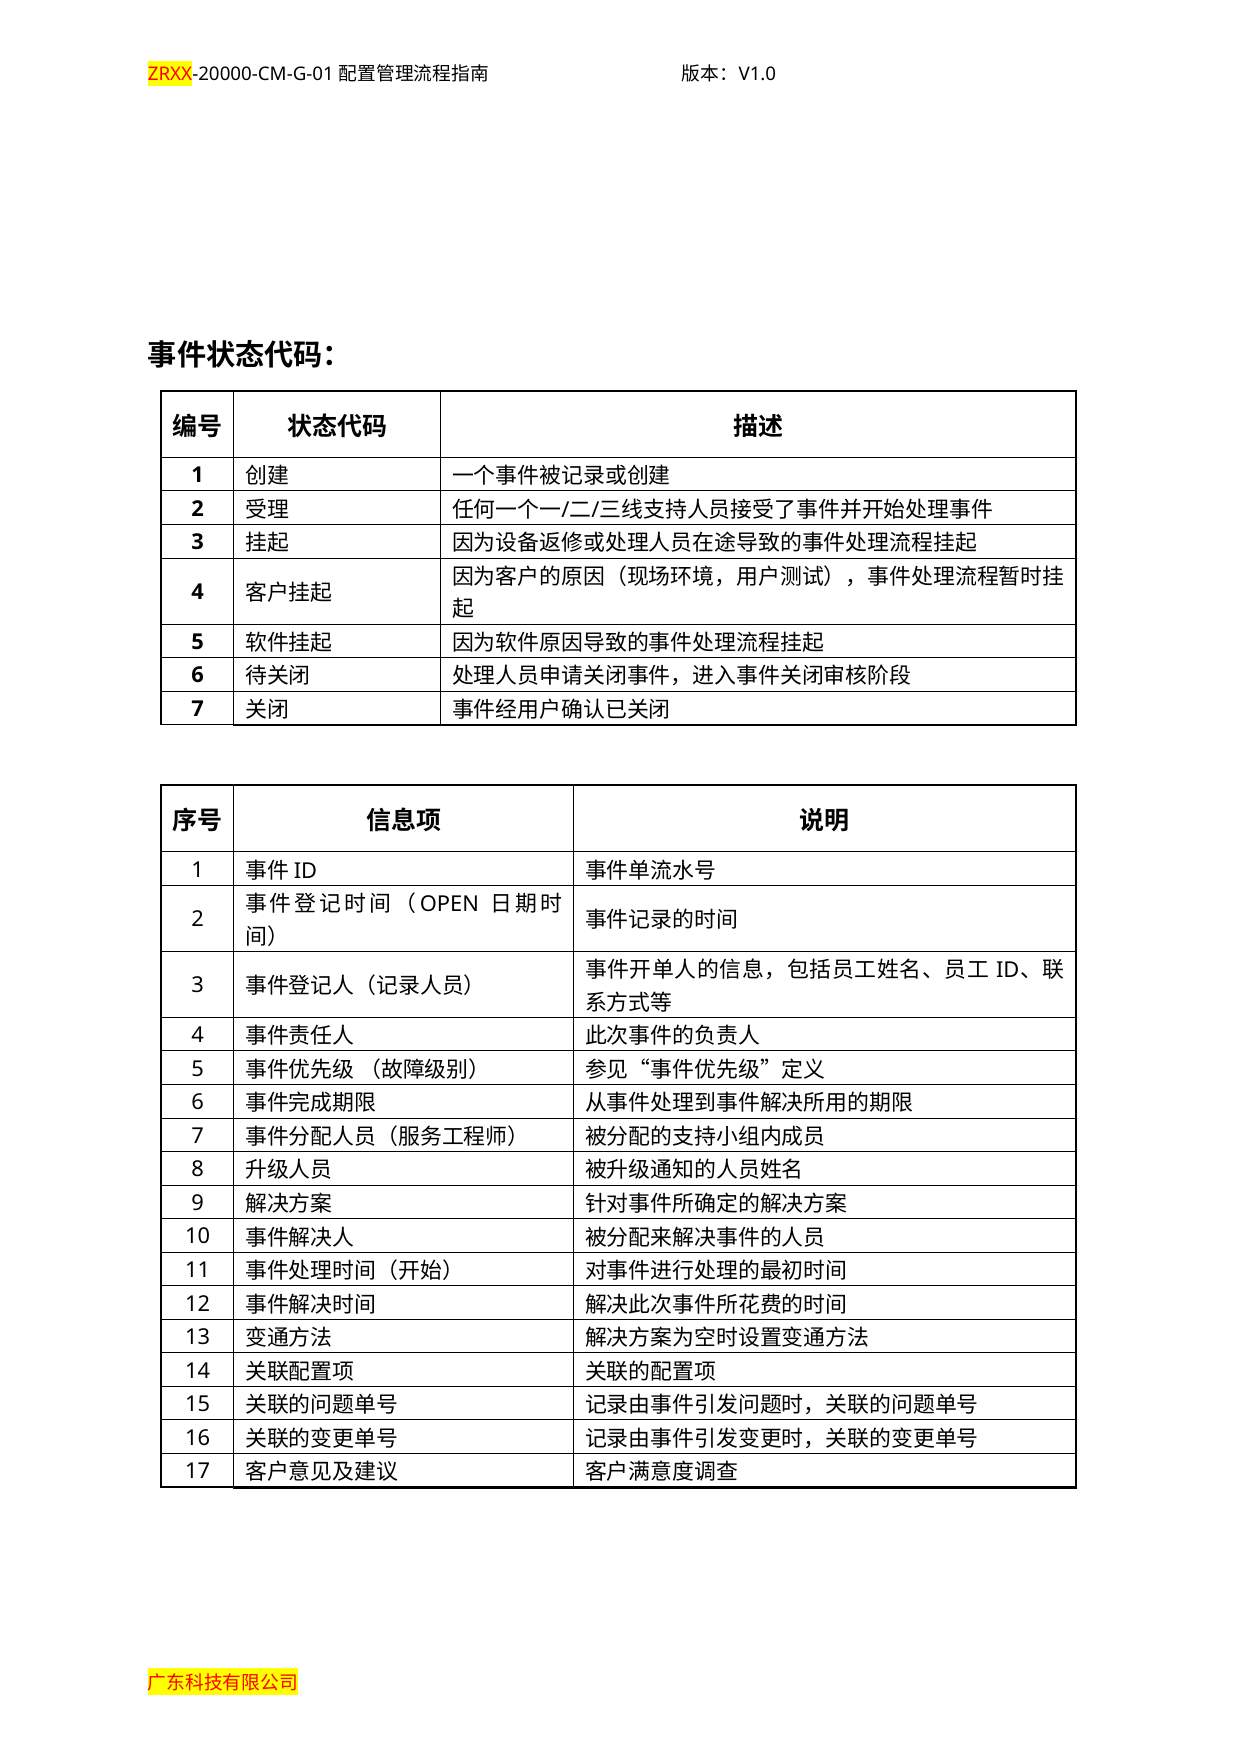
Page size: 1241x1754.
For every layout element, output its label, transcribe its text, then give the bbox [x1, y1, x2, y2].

table_cell 记录由事件引发问题时，关联的问题单号 [574, 1387, 1075, 1419]
table_cell 15 [162, 1387, 233, 1419]
table_cell 事件解决人 [234, 1219, 573, 1252]
table_cell 客户意见及建议 [234, 1454, 573, 1486]
table_cell 9 [162, 1186, 233, 1218]
table_cell 事件解决时间 [234, 1286, 573, 1319]
table_cell 解决此次事件所花费的时间 [574, 1286, 1075, 1319]
table_cell 因为软件原因导致的事件处理流程挂起 [441, 625, 1075, 657]
table_cell 关联的变更单号 [234, 1420, 573, 1453]
table_cell 2 [162, 886, 233, 951]
table_cell 5 [162, 625, 233, 657]
table_cell 7 [162, 692, 233, 724]
table_header 说明 [574, 786, 1075, 851]
table_cell 12 [162, 1286, 233, 1319]
table_cell 此次事件的负责人 [574, 1018, 1075, 1050]
text 事件状态代码： [148, 331, 1092, 373]
table_cell 6 [162, 658, 233, 691]
table_cell 处理人员申请关闭事件，进入事件关闭审核阶段 [441, 658, 1075, 691]
table_cell 3 [162, 952, 233, 1017]
table_cell 关闭 [234, 692, 440, 724]
table_cell 针对事件所确定的解决方案 [574, 1186, 1075, 1218]
table_cell 5 [162, 1051, 233, 1084]
table_cell 事件记录的时间 [574, 886, 1075, 951]
table_header 状态代码 [234, 392, 440, 457]
table_cell 一个事件被记录或创建 [441, 458, 1075, 490]
table_cell 任何一个一/二/三线支持人员接受了事件并开始处理事件 [441, 491, 1075, 524]
table_cell 待关闭 [234, 658, 440, 691]
table_cell 6 [162, 1085, 233, 1117]
table_cell 4 [162, 1018, 233, 1050]
table_cell 对事件进行处理的最初时间 [574, 1253, 1075, 1285]
table_cell 被升级通知的人员姓名 [574, 1152, 1075, 1184]
table_cell 从事件处理到事件解决所用的期限 [574, 1085, 1075, 1117]
table_cell 事件 ID [234, 852, 573, 885]
table_cell 13 [162, 1320, 233, 1352]
table_header 信息项 [234, 786, 573, 851]
table_cell 受理 [234, 491, 440, 524]
table_cell 事件开单人的信息，包括员工姓名、员工ID、联系方式等 [574, 952, 1075, 1017]
table_header 描述 [441, 392, 1075, 457]
table_cell 因为客户的原因（现场环境，用户测试），事件处理流程暂时挂起 [441, 559, 1075, 623]
table_cell 创建 [234, 458, 440, 490]
table_cell 8 [162, 1152, 233, 1184]
table_cell 事件登记人（记录人员） [234, 952, 573, 1017]
table_cell 解决方案 [234, 1186, 573, 1218]
table_cell 关联配置项 [234, 1353, 573, 1386]
table_cell 挂起 [234, 525, 440, 557]
table_cell 变通方法 [234, 1320, 573, 1352]
table_cell 事件处理时间（开始） [234, 1253, 573, 1285]
table_cell 关联的配置项 [574, 1353, 1075, 1386]
table_cell 解决方案为空时设置变通方法 [574, 1320, 1075, 1352]
table_cell 10 [162, 1219, 233, 1252]
table_cell 参见“事件优先级”定义 [574, 1051, 1075, 1084]
table_cell 1 [162, 458, 233, 490]
table_cell 软件挂起 [234, 625, 440, 657]
table_cell 2 [162, 491, 233, 524]
table_header 序号 [162, 786, 233, 851]
table_cell 客户满意度调查 [574, 1454, 1075, 1486]
table_cell 事件登记时间（OPEN 日期时间） [234, 886, 573, 951]
table_header 编号 [162, 392, 233, 457]
table_cell 升级人员 [234, 1152, 573, 1184]
table_cell 事件经用户确认已关闭 [441, 692, 1075, 724]
table_cell 11 [162, 1253, 233, 1285]
table_cell 4 [162, 559, 233, 623]
table_cell 3 [162, 525, 233, 557]
table_cell 14 [162, 1353, 233, 1386]
table_cell 记录由事件引发变更时，关联的变更单号 [574, 1420, 1075, 1453]
table_cell 17 [162, 1454, 233, 1486]
table_cell 事件分配人员（服务工程师） [234, 1119, 573, 1151]
table_cell 因为设备返修或处理人员在途导致的事件处理流程挂起 [441, 525, 1075, 557]
table_cell 被分配的支持小组内成员 [574, 1119, 1075, 1151]
table_cell 客户挂起 [234, 559, 440, 623]
table_cell 事件责任人 [234, 1018, 573, 1050]
table_cell 被分配来解决事件的人员 [574, 1219, 1075, 1252]
table_cell 事件优先级 （故障级别） [234, 1051, 573, 1084]
table_cell 7 [162, 1119, 233, 1151]
table_cell 事件单流水号 [574, 852, 1075, 885]
table_cell 关联的问题单号 [234, 1387, 573, 1419]
table_cell 事件完成期限 [234, 1085, 573, 1117]
table_cell 1 [162, 852, 233, 885]
table_cell 16 [162, 1420, 233, 1453]
